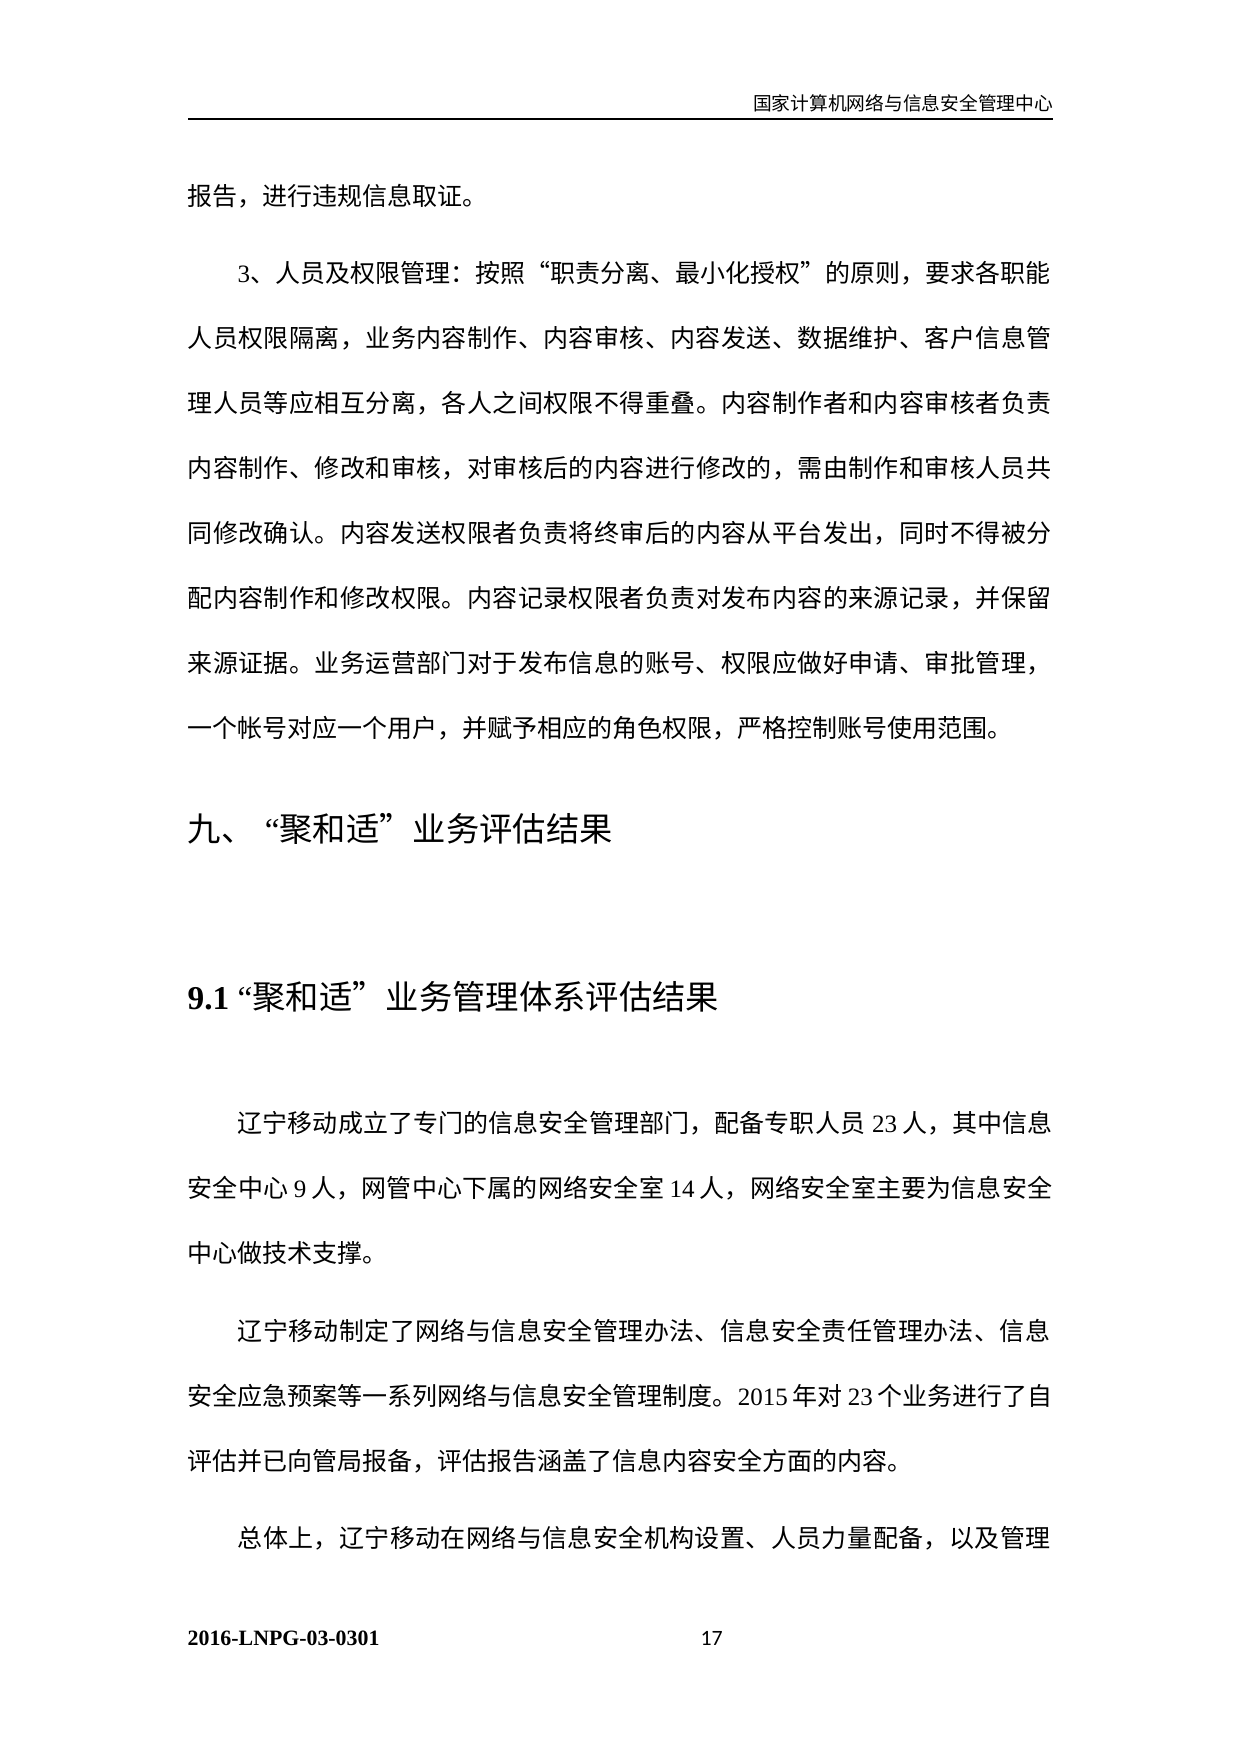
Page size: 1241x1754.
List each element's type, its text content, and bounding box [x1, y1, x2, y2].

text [187, 1504, 1053, 1569]
text 辽宁移动制定了网络与信息安全管理办法、信息安全责任管理办法、信息安全应急预案等一系列网络与信息安全管理制度。2015年对23个业务进行了自评估并已向管局报备，评估报告涵盖了信息内容安全方面的内容。 [187, 1297, 1053, 1492]
subtitle 9.1 “聚和适”业务管理体系评估结果 [187, 962, 1053, 1027]
text 3、人员及权限管理：按照“职责分离、最小化授权”的原则，要求各职能人员权限隔离，业务内容制作、内容审核、内容发送、数据维护、客户信息管理人员等应相互分离，各人之间权限不得重叠。内容制作者和内容审核者负责内容制作、修改和审核，对审核后的内容进行修改的，需由制作和审核人员共同修改确认。内容发送权限者负责将终审后的内容从平台发出，同时不得被分配内容制作和修改权限。内容记录权限者负责对发布内容的来源记录，并保留来源证据。业务运营部门对于发布信息的账号、权限应做好申请、审批管理，一个帐号对应一个用户，并赋予相应的角色权限，严格控制账号使用范围。 [187, 239, 1053, 759]
subtitle “聚和适”业务评估结果 [187, 795, 1053, 860]
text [187, 162, 1053, 227]
text 辽宁移动成立了专门的信息安全管理部门，配备专职人员23人，其中信息安全中心9人，网管中心下属的网络安全室14人，网络安全室主要为信息安全中心做技术支撑。 [187, 1089, 1053, 1284]
